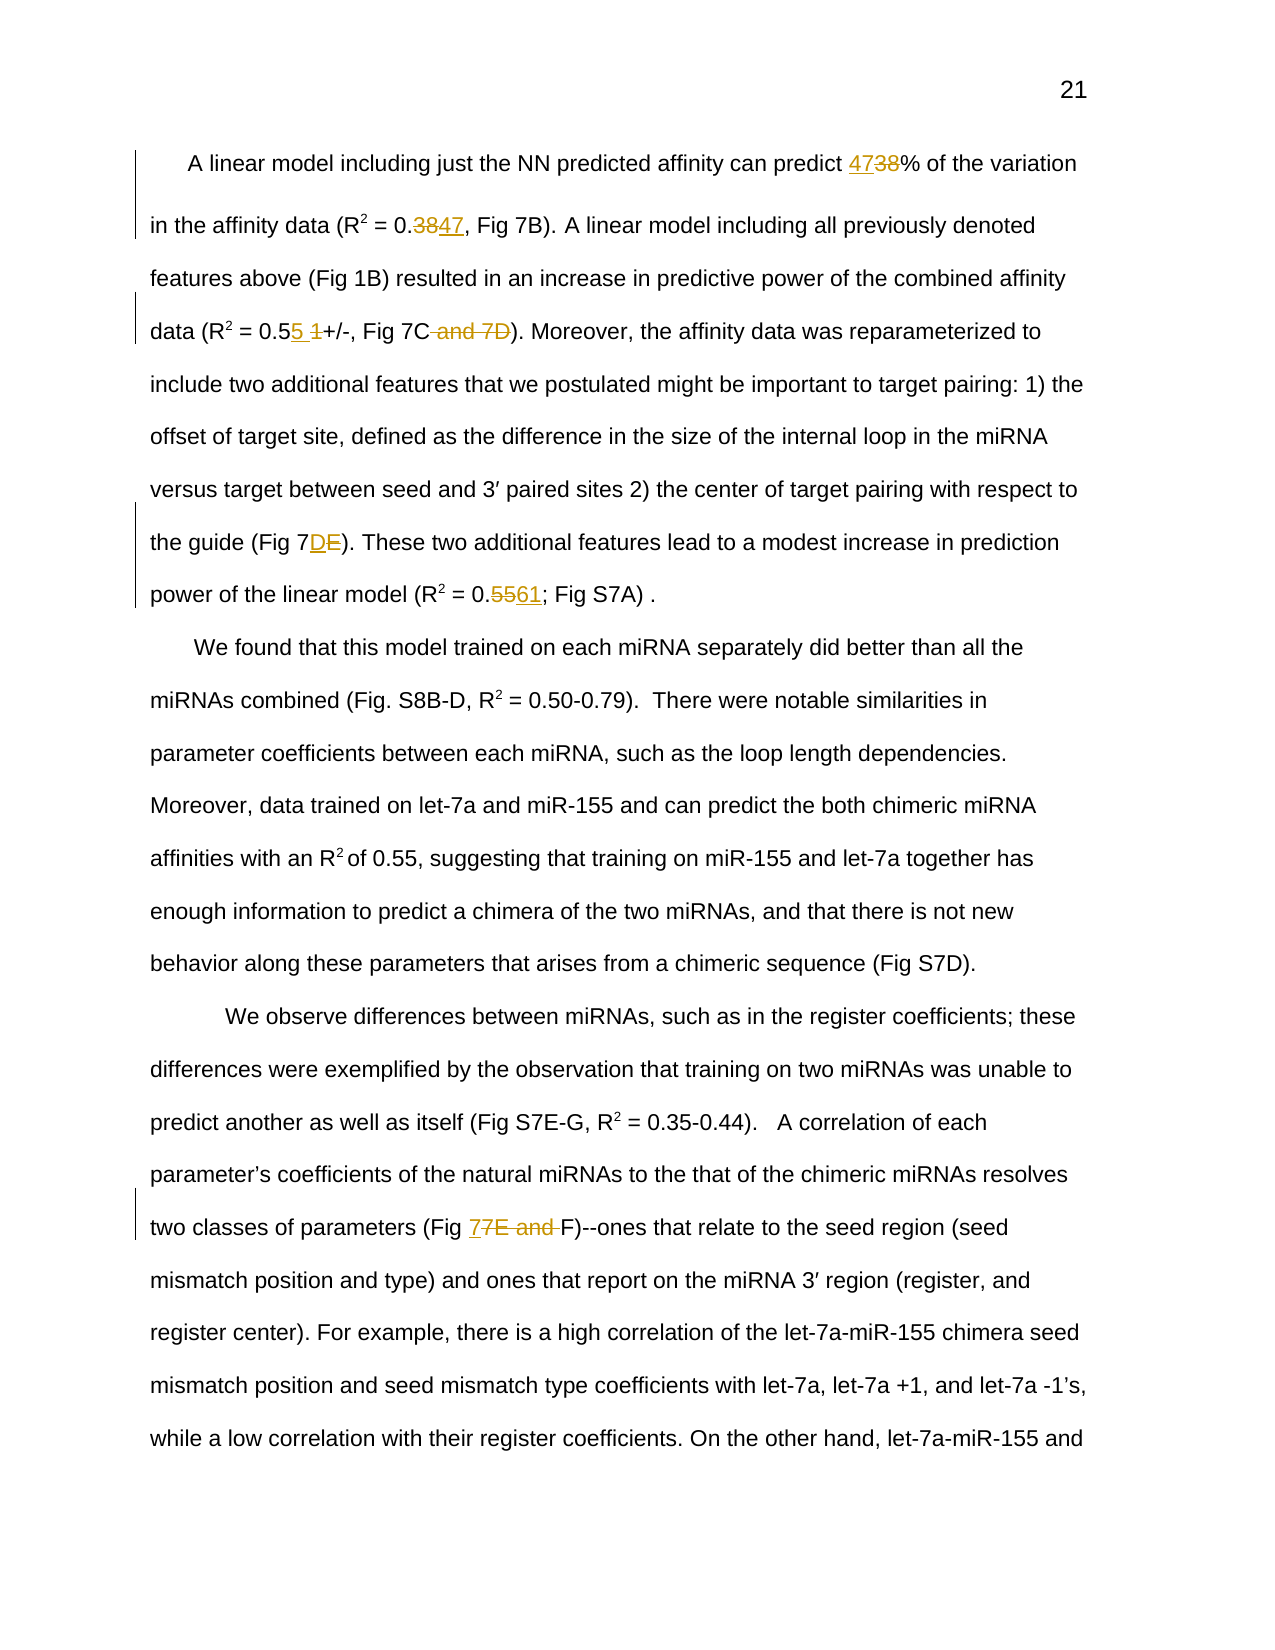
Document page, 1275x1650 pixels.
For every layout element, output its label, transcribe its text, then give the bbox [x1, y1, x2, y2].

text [150, 1003, 1087, 1451]
text A linear model including just the NN predicted affinity can predict % of the variation in the affinity data (R2 = 0., Fig 7B). A linear model including all previously denoted features above (Fig 1B) resulted in an increase in predictive power of the combined affinity data (R2 = 0.5+/-, Fig 7C). Moreover, the affinity data was reparameterized to include two additional features that we postulated might be important to target pairing: 1) the offset of target site, defined as the difference in the size of the internal loop in the miRNA versus target between seed and 3′ paired sites 2) the center of target pairing with respect to the guide (Fig 7). These two additional features lead to a modest increase in prediction power of the linear model (R2 = 0.; Fig S7A) . [150, 150, 1087, 608]
text We found that this model trained on each miRNA separately did better than all the miRNAs combined (Fig. S8B-D, R2 = 0.50-0.79). There were notable similarities in parameter coefficients between each miRNA, such as the loop length dependencies. Moreover, data trained on let-7a and miR-155 and can predict the both chimeric miRNA affinities with an R2 of 0.55, suggesting that training on miR-155 and let-7a together has enough information to predict a chimera of the two miRNAs, and that there is not new behavior along these parameters that arises from a chimeric sequence (Fig S7D). [150, 634, 1087, 977]
